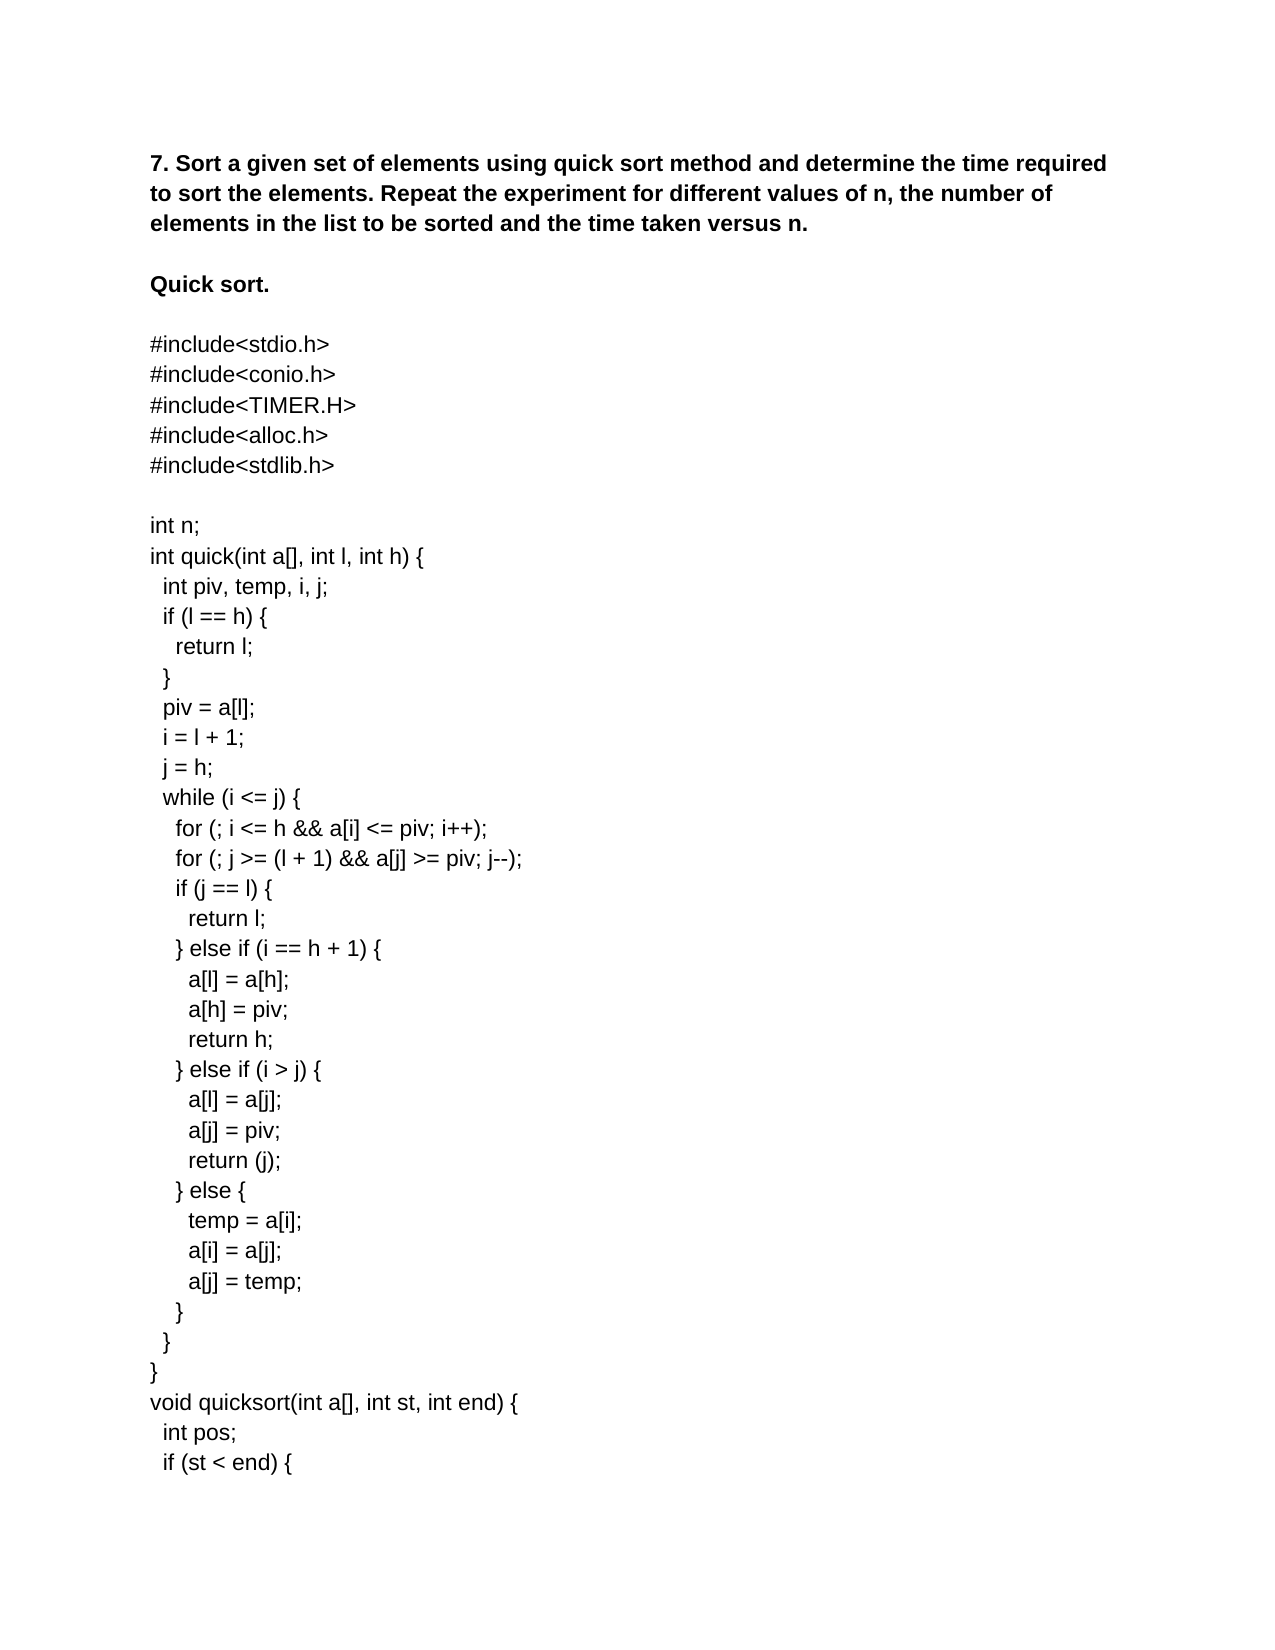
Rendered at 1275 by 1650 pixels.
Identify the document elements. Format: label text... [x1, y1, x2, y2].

text for (; i <= h && a[i] <= piv; i++); [150, 814, 1125, 841]
text a[l] = a[h]; [150, 966, 1125, 992]
text return l; [150, 633, 1125, 660]
text int n; [150, 512, 1125, 539]
text } [150, 1358, 1125, 1385]
text a[l] = a[j]; [150, 1086, 1125, 1113]
text i = l + 1; [150, 724, 1125, 750]
text a[j] = temp; [150, 1268, 1125, 1294]
text } [150, 663, 1125, 690]
text #include<alloc.h> [150, 422, 1125, 448]
text a[j] = piv; [150, 1117, 1125, 1143]
text piv = a[l]; [150, 694, 1125, 720]
text return h; [150, 1026, 1125, 1052]
text } else { [150, 1177, 1125, 1203]
text while (i <= j) { [150, 784, 1125, 811]
text if (l == h) { [150, 603, 1125, 629]
text temp = a[i]; [150, 1207, 1125, 1234]
text } else if (i == h + 1) { [150, 935, 1125, 962]
text #include<TIMER.H> [150, 392, 1125, 418]
text int quick(int a[], int l, int h) { [150, 543, 1125, 569]
text for (; j >= (l + 1) && a[j] >= piv; j--); [150, 845, 1125, 871]
text if (st < end) { [150, 1449, 1125, 1475]
text 7. Sort a given set of elements using quick sort method and determine the time required to sort the elements. Repeat the experiment for different values of n, the number of elements in the list to be sorted and the time taken versus n. [150, 150, 1125, 237]
text return (j); [150, 1147, 1125, 1173]
text #include<stdlib.h> [150, 452, 1125, 478]
text j = h; [150, 754, 1125, 781]
text void quicksort(int a[], int st, int end) { [150, 1388, 1125, 1415]
text a[h] = piv; [150, 996, 1125, 1022]
text } [150, 1298, 1125, 1324]
text Quick sort. [150, 271, 1125, 297]
text int piv, temp, i, j; [150, 573, 1125, 599]
text #include<conio.h> [150, 361, 1125, 388]
text a[i] = a[j]; [150, 1237, 1125, 1264]
text } [150, 1328, 1125, 1354]
text int pos; [150, 1419, 1125, 1445]
text } else if (i > j) { [150, 1056, 1125, 1083]
text #include<stdio.h> [150, 331, 1125, 358]
text return l; [150, 905, 1125, 932]
text if (j == l) { [150, 875, 1125, 901]
